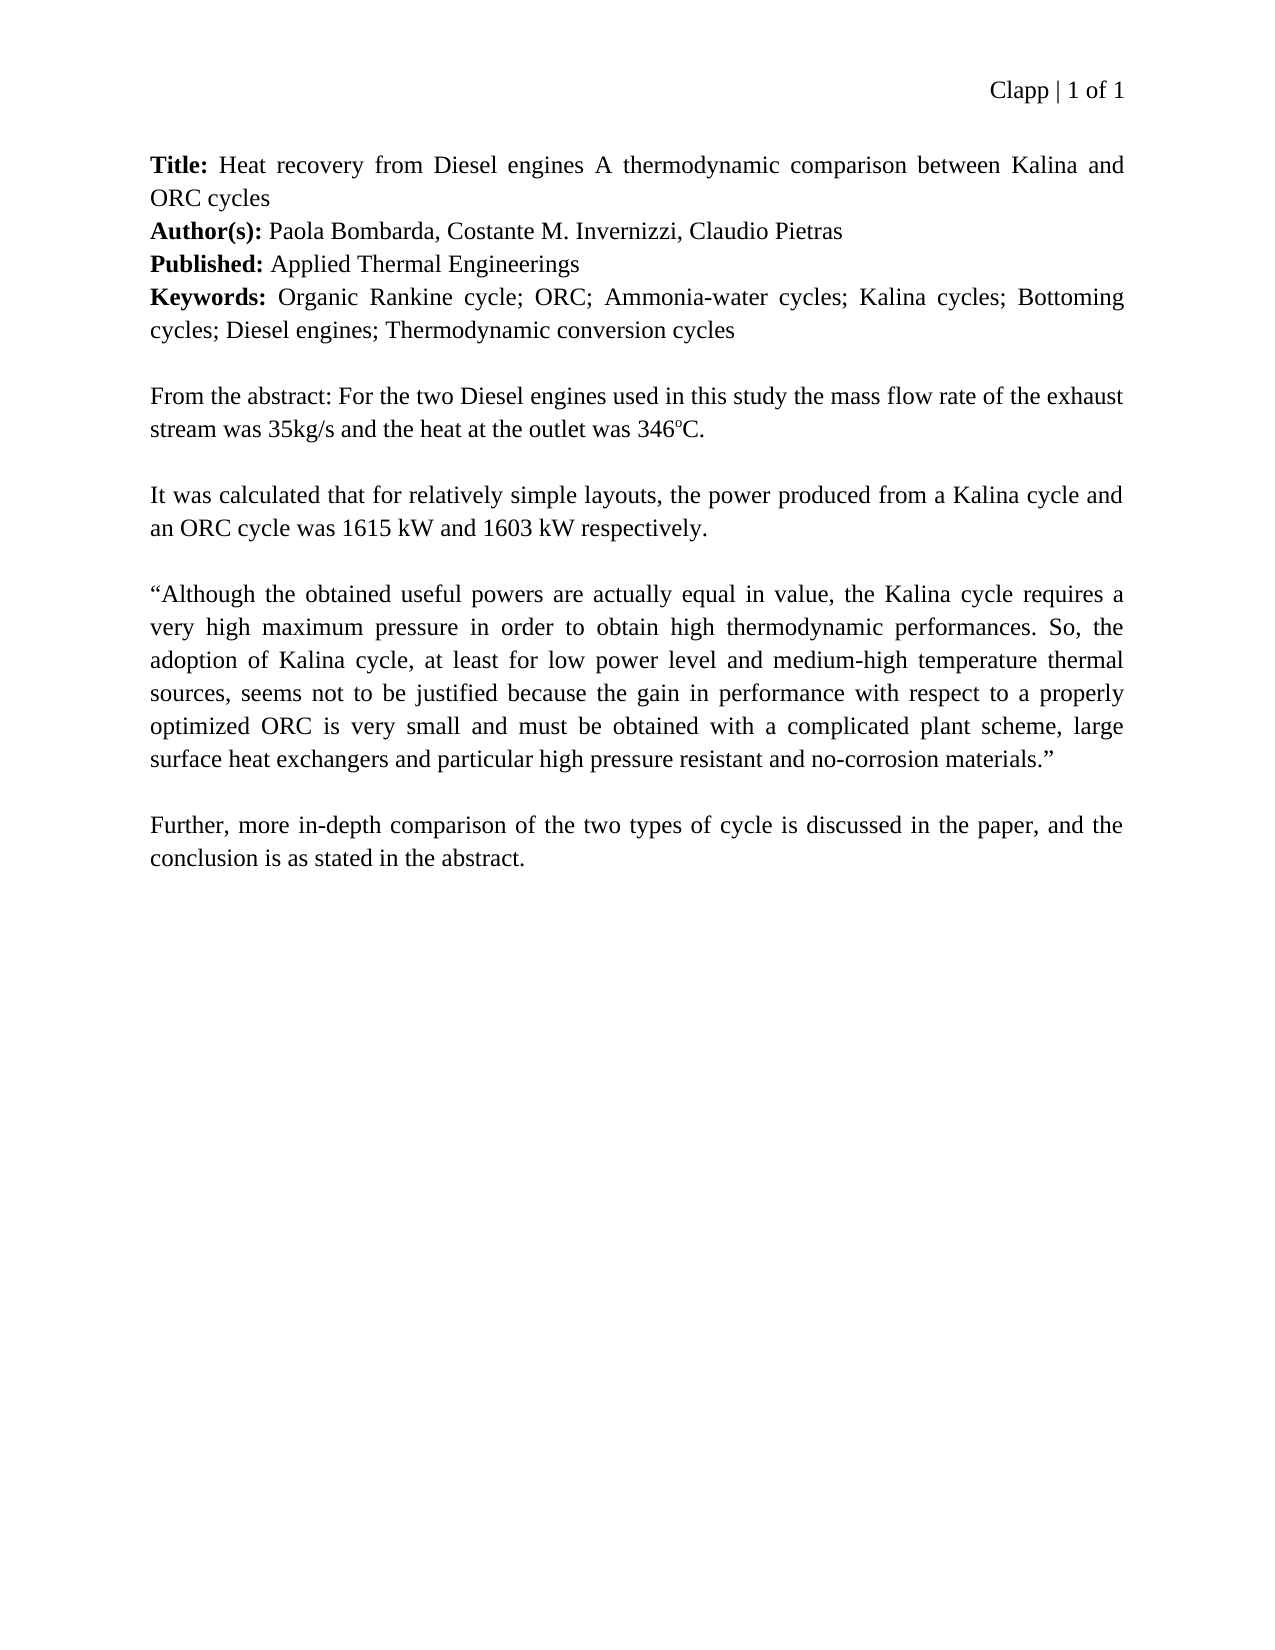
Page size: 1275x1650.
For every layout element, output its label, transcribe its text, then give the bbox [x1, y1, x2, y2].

text Author(s): Paola Bombarda, Costante M. Invernizzi, Claudio Pietras [150, 216, 1125, 245]
text Keywords: Organic Rankine cycle; ORC; Ammonia-water cycles; Kalina cycles; Bottoming cycles; Diesel engines; Thermodynamic conversion cycles [150, 282, 1125, 344]
text It was calculated that for relatively simple layouts, the power produced from a Kalina cycle and an ORC cycle was 1615 kW and 1603 kW respectively. [150, 480, 1125, 542]
text Published: Applied Thermal Engineerings [150, 249, 1125, 278]
text Title: Heat recovery from Diesel engines A thermodynamic comparison between Kalina and ORC cycles [150, 150, 1125, 212]
text “Although the obtained useful powers are actually equal in value, the Kalina cycle requires a very high maximum pressure in order to obtain high thermodynamic performances. So, the adoption of Kalina cycle, at least for low power level and medium-high temperature thermal sources, seems not to be justified because the gain in performance with respect to a properly optimized ORC is very small and must be obtained with a complicated plant scheme, large surface heat exchangers and particular high pressure resistant and no-corrosion materials.” [150, 579, 1125, 773]
text Further, more in-depth comparison of the two types of cycle is discussed in the paper, and the conclusion is as stated in the abstract. [150, 810, 1125, 872]
text From the abstract: For the two Diesel engines used in this study the mass flow rate of the exhaust stream was 35kg/s and the heat at the outlet was 346oC. [150, 381, 1125, 443]
